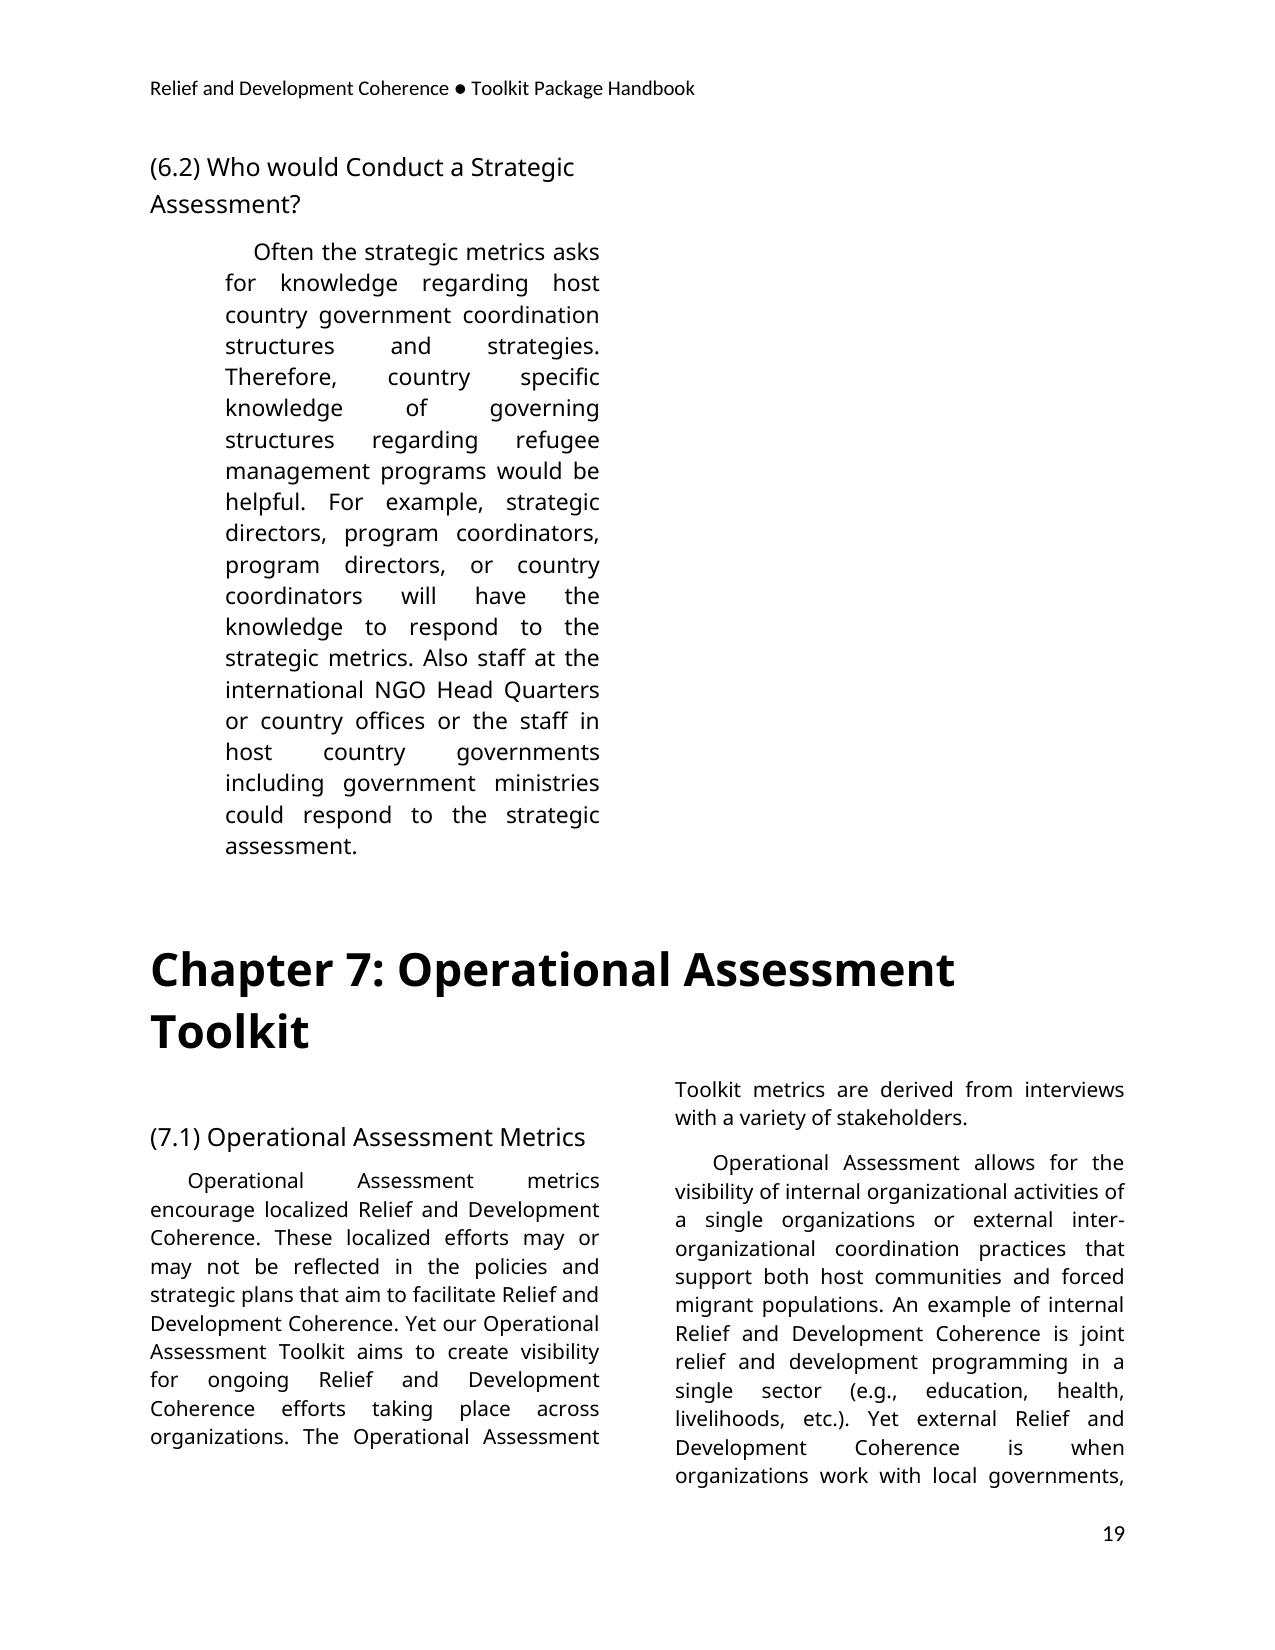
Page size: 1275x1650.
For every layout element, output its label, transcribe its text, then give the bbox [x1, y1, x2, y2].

subtitle (7.1) Operational Assessment Metrics [150, 1120, 600, 1154]
subtitle (6.2) Who would Conduct a Strategic Assessment? [150, 150, 600, 221]
text Often the strategic metrics asks for knowledge regarding host country government coordination structures and strategies. Therefore, country specific knowledge of governing structures regarding refugee management programs would be helpful. For example, strategic directors, program coordinators, program directors, or country coordinators will have the knowledge to respond to the strategic metrics. Also staff at the international NGO Head Quarters or country offices or the staff in host country governments including government ministries could respond to the strategic assessment. [225, 236, 600, 861]
text Operational Assessment metrics encourage localized Relief and Development Coherence. These localized efforts may or may not be reflected in the policies and strategic plans that aim to facilitate Relief and Development Coherence. Yet our Operational Assessment Toolkit aims to create visibility for ongoing Relief and Development Coherence efforts taking place across organizations. The Operational Assessment Toolkit metrics are derived from interviews with a variety of stakeholders. [150, 1167, 600, 1451]
subtitle Chapter 7: Operational Assessment Toolkit [150, 938, 1125, 1062]
